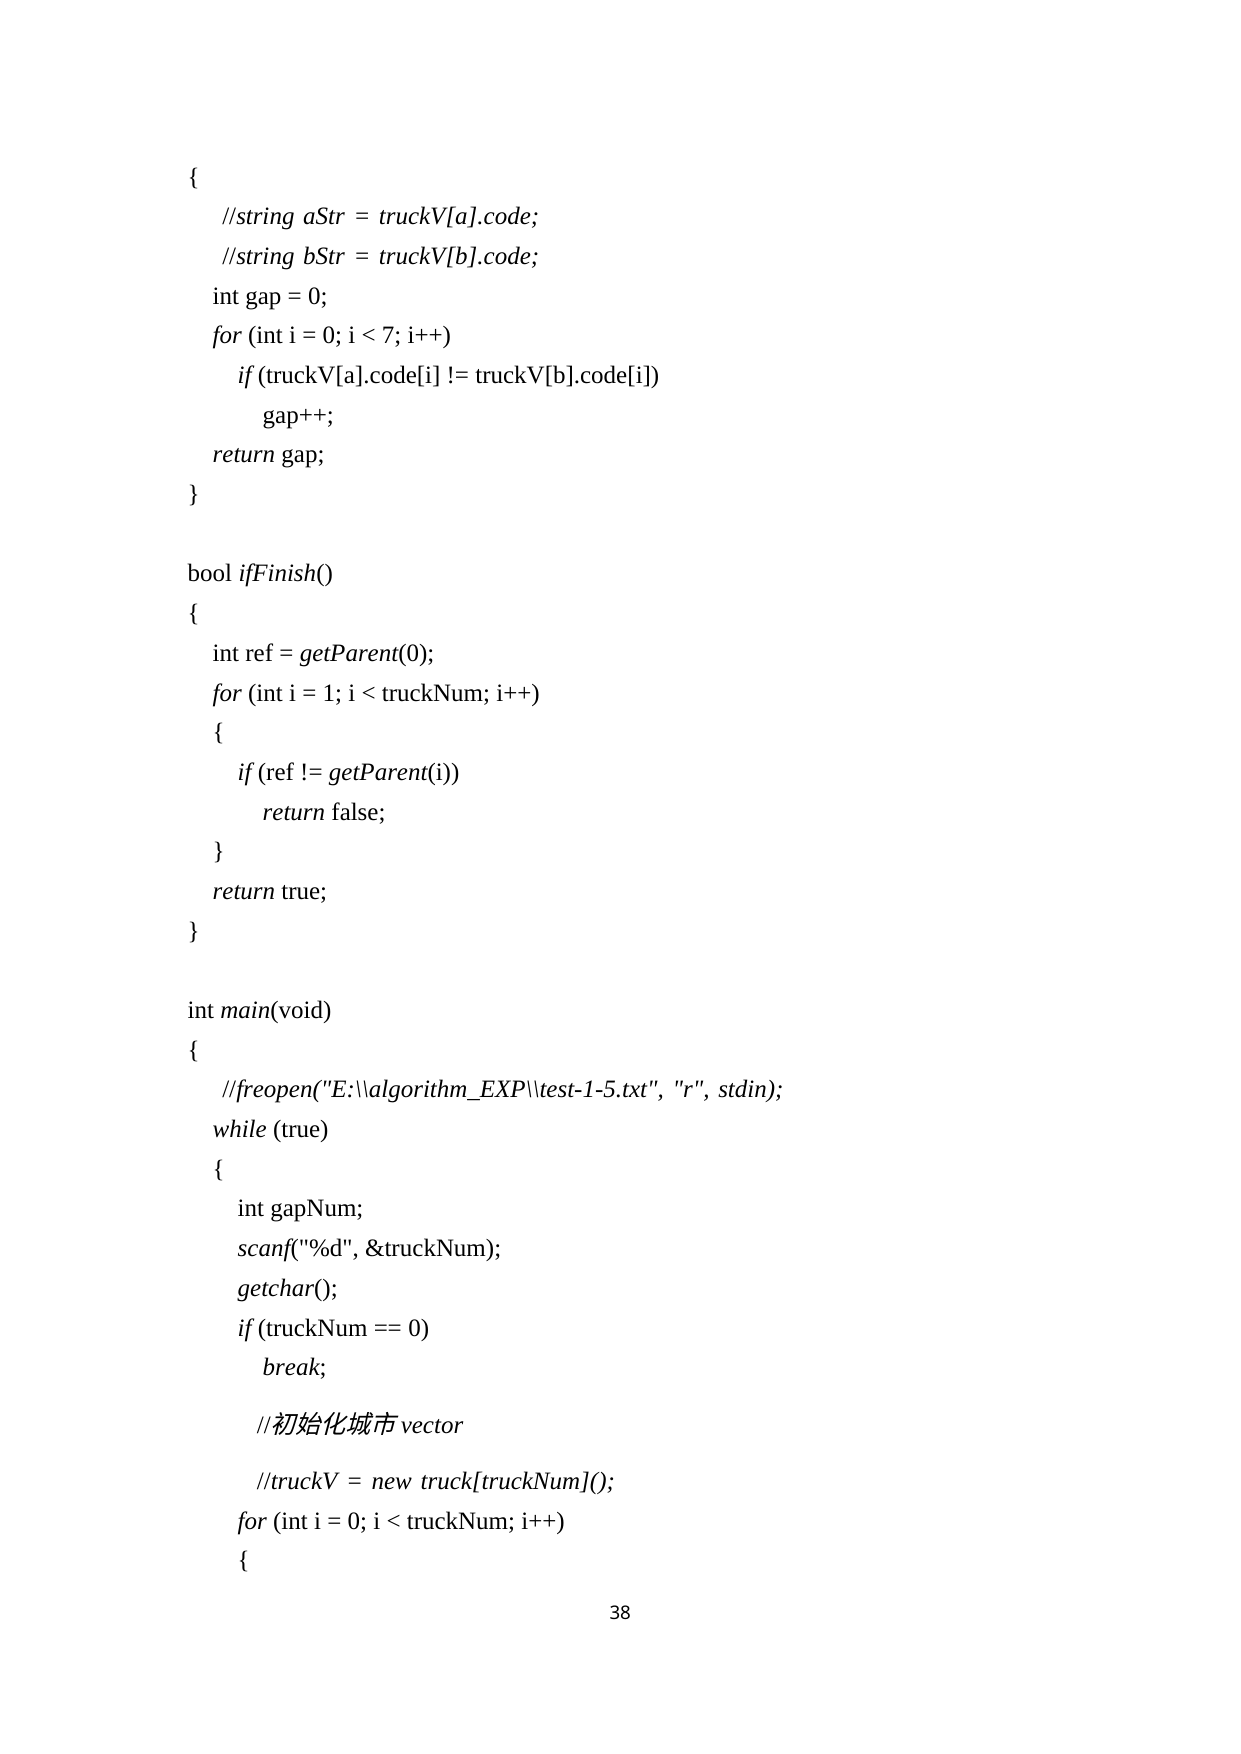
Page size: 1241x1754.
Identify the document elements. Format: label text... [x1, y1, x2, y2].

text int main(void) [187, 993, 1053, 1026]
text return false; [187, 795, 1053, 827]
text { [187, 1033, 1053, 1065]
text int gap = 0; [187, 279, 1053, 311]
text for (int i = 0; i < truckNum; i++) [187, 1504, 1053, 1536]
text { [187, 715, 1053, 748]
text return true; [187, 874, 1053, 907]
text while (true) [187, 1112, 1053, 1145]
text scanf("%d", &truckNum); [187, 1231, 1053, 1264]
text { [187, 160, 1053, 192]
text for (int i = 0; i < 7; i++) [187, 318, 1053, 351]
text gap++; [187, 398, 1053, 430]
text getchar(); [187, 1271, 1053, 1303]
text } [187, 477, 1053, 510]
text //string aStr = truckV[a].code; [187, 199, 1053, 232]
text } [187, 914, 1053, 946]
text //初始化城市vector [187, 1390, 1053, 1455]
text { [187, 1152, 1053, 1184]
text for (int i = 1; i < truckNum; i++) [187, 676, 1053, 708]
text //freopen("E:\\algorithm_EXP\\test-1-5.txt", "r", stdin); [187, 1073, 1053, 1105]
text if (truckV[a].code[i] != truckV[b].code[i]) [187, 358, 1053, 391]
text break; [187, 1350, 1053, 1383]
text return gap; [187, 438, 1053, 470]
text if (ref != getParent(i)) [187, 755, 1053, 788]
text //truckV = new truck[truckNum](); [187, 1464, 1053, 1497]
text int ref = getParent(0); [187, 636, 1053, 668]
text int gapNum; [187, 1192, 1053, 1224]
text //string bStr = truckV[b].code; [187, 239, 1053, 272]
text bool ifFinish() [187, 557, 1053, 589]
text } [187, 834, 1053, 867]
text if (truckNum == 0) [187, 1311, 1053, 1343]
text { [187, 596, 1053, 629]
text { [187, 1543, 1053, 1576]
